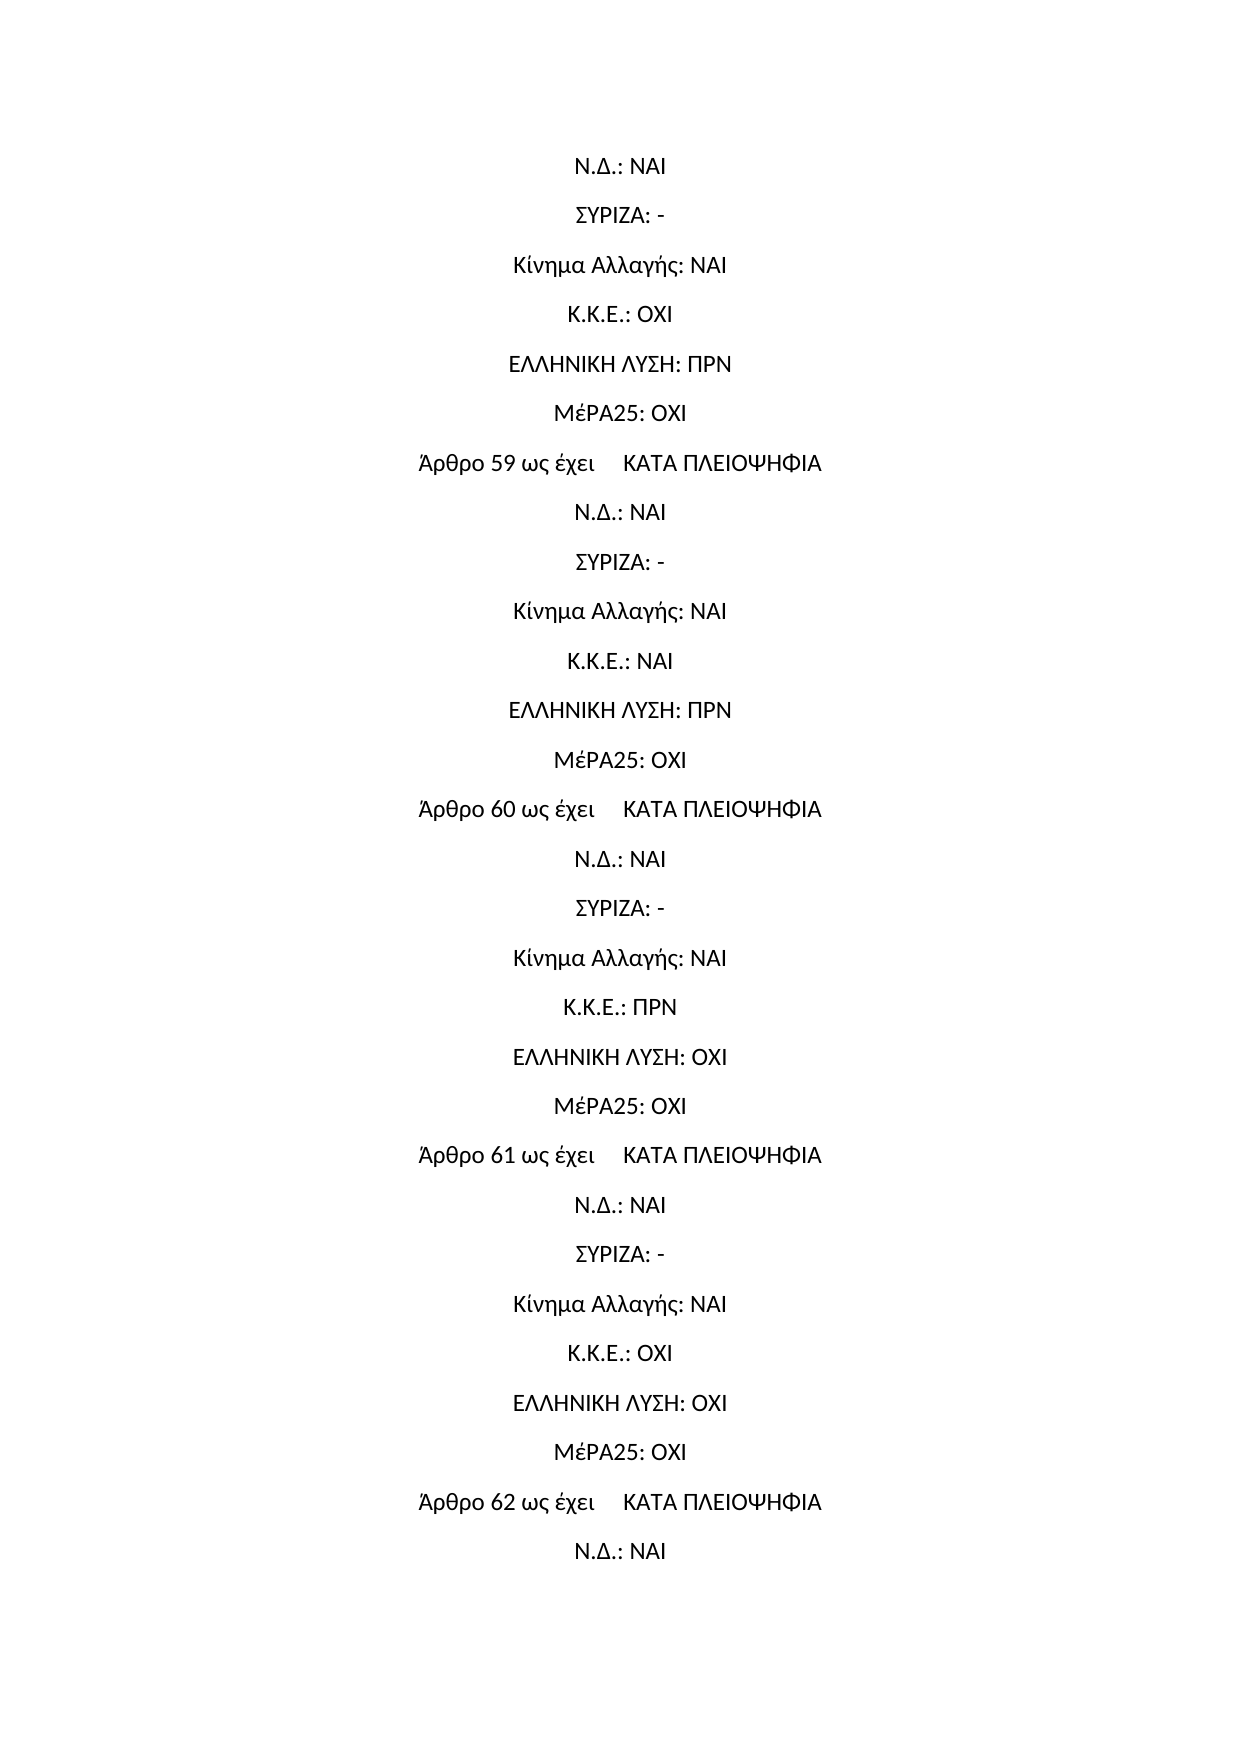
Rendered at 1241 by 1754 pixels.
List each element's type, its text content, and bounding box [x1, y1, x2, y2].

table_cell ΕΛΛΗΝΙΚΗ ΛΥΣΗ: OXI [253, 1387, 988, 1436]
table_cell Κίνημα Αλλαγής: ΝΑΙ [253, 249, 988, 298]
table_cell ΕΛΛΗΝΙΚΗ ΛΥΣΗ: OXI [253, 1041, 988, 1090]
table_cell Ν.Δ.: ΝΑΙ [253, 1189, 988, 1238]
table_cell ΣΥΡΙΖΑ: - [253, 892, 988, 942]
table_cell Ν.Δ.: ΝΑΙ [253, 150, 988, 199]
table_cell Άρθρο 62 ως έχει ΚΑΤΑ ΠΛΕΙΟΨΗΦΙΑ [253, 1486, 988, 1535]
table_cell ΜέΡΑ25: OXI [253, 398, 988, 447]
table_cell Κίνημα Αλλαγής: ΝΑΙ [253, 1288, 988, 1337]
table_cell Άρθρο 61 ως έχει ΚΑΤΑ ΠΛΕΙΟΨΗΦΙΑ [253, 1140, 988, 1189]
table_cell Κίνημα Αλλαγής: ΝΑΙ [253, 942, 988, 991]
table_cell Κ.Κ.Ε.: ΝΑΙ [253, 645, 988, 694]
table_cell ΕΛΛΗΝΙΚΗ ΛΥΣΗ: ΠΡΝ [253, 348, 988, 397]
table_cell Ν.Δ.: ΝΑΙ [253, 843, 988, 892]
table_cell ΜέΡΑ25: OXI [253, 744, 988, 793]
table_cell ΣΥΡΙΖΑ: - [253, 546, 988, 595]
table_cell Άρθρο 59 ως έχει ΚΑΤΑ ΠΛΕΙΟΨΗΦΙΑ [253, 447, 988, 496]
table_cell Ν.Δ.: ΝΑΙ [253, 1535, 988, 1585]
table_cell ΣΥΡΙΖΑ: - [253, 1239, 988, 1288]
table_cell ΕΛΛΗΝΙΚΗ ΛΥΣΗ: ΠΡΝ [253, 694, 988, 744]
table_cell ΜέΡΑ25: OXI [253, 1090, 988, 1139]
table_cell Άρθρο 60 ως έχει ΚΑΤΑ ΠΛΕΙΟΨΗΦΙΑ [253, 793, 988, 843]
table_cell Κ.Κ.Ε.: OXI [253, 299, 988, 348]
table_cell Κίνημα Αλλαγής: ΝΑΙ [253, 595, 988, 645]
table_cell ΜέΡΑ25: OXI [253, 1436, 988, 1486]
table_cell Κ.Κ.Ε.: ΠΡΝ [253, 991, 988, 1041]
table_cell ΣΥΡΙΖΑ: - [253, 200, 988, 249]
table_cell Ν.Δ.: ΝΑΙ [253, 496, 988, 546]
table_cell Κ.Κ.Ε.: OXI [253, 1338, 988, 1387]
